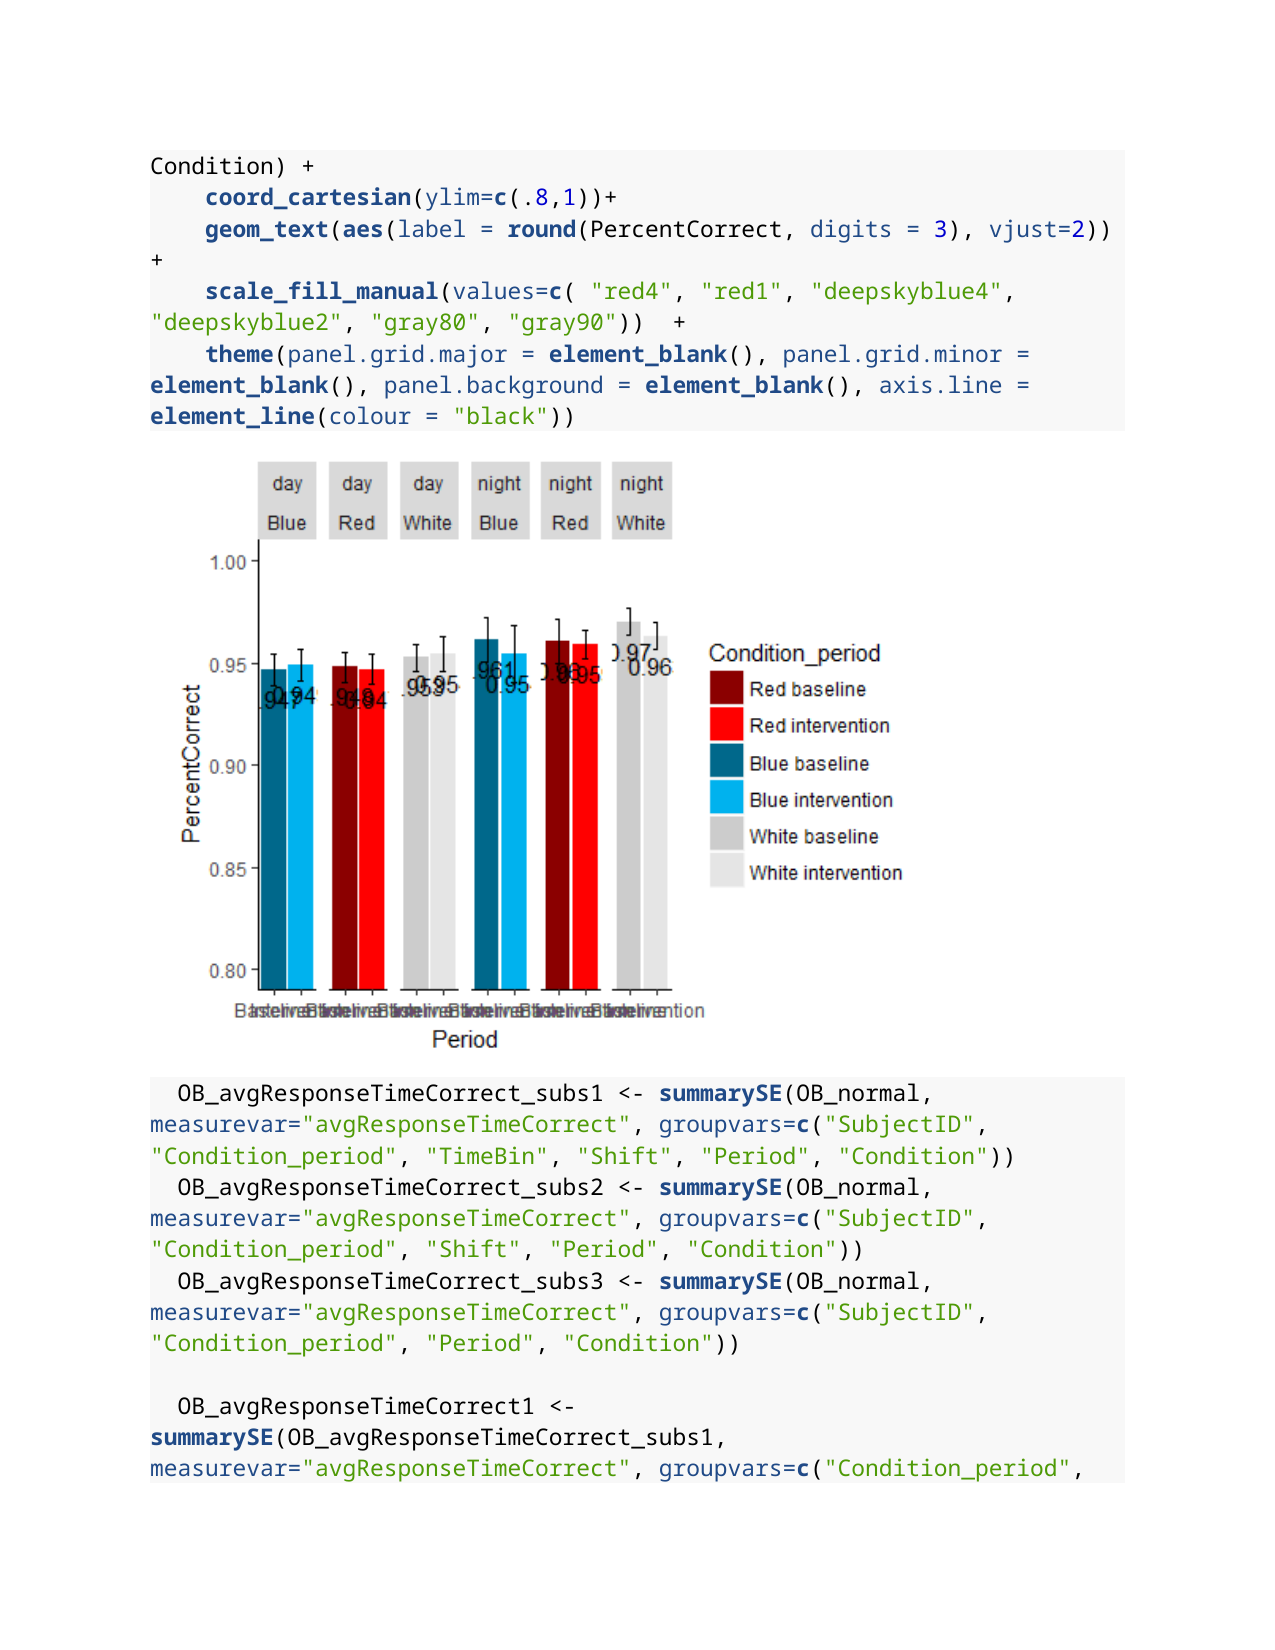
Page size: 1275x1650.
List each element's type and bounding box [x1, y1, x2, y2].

picture [168, 452, 927, 1059]
text [150, 1077, 1125, 1483]
text [150, 150, 1125, 431]
